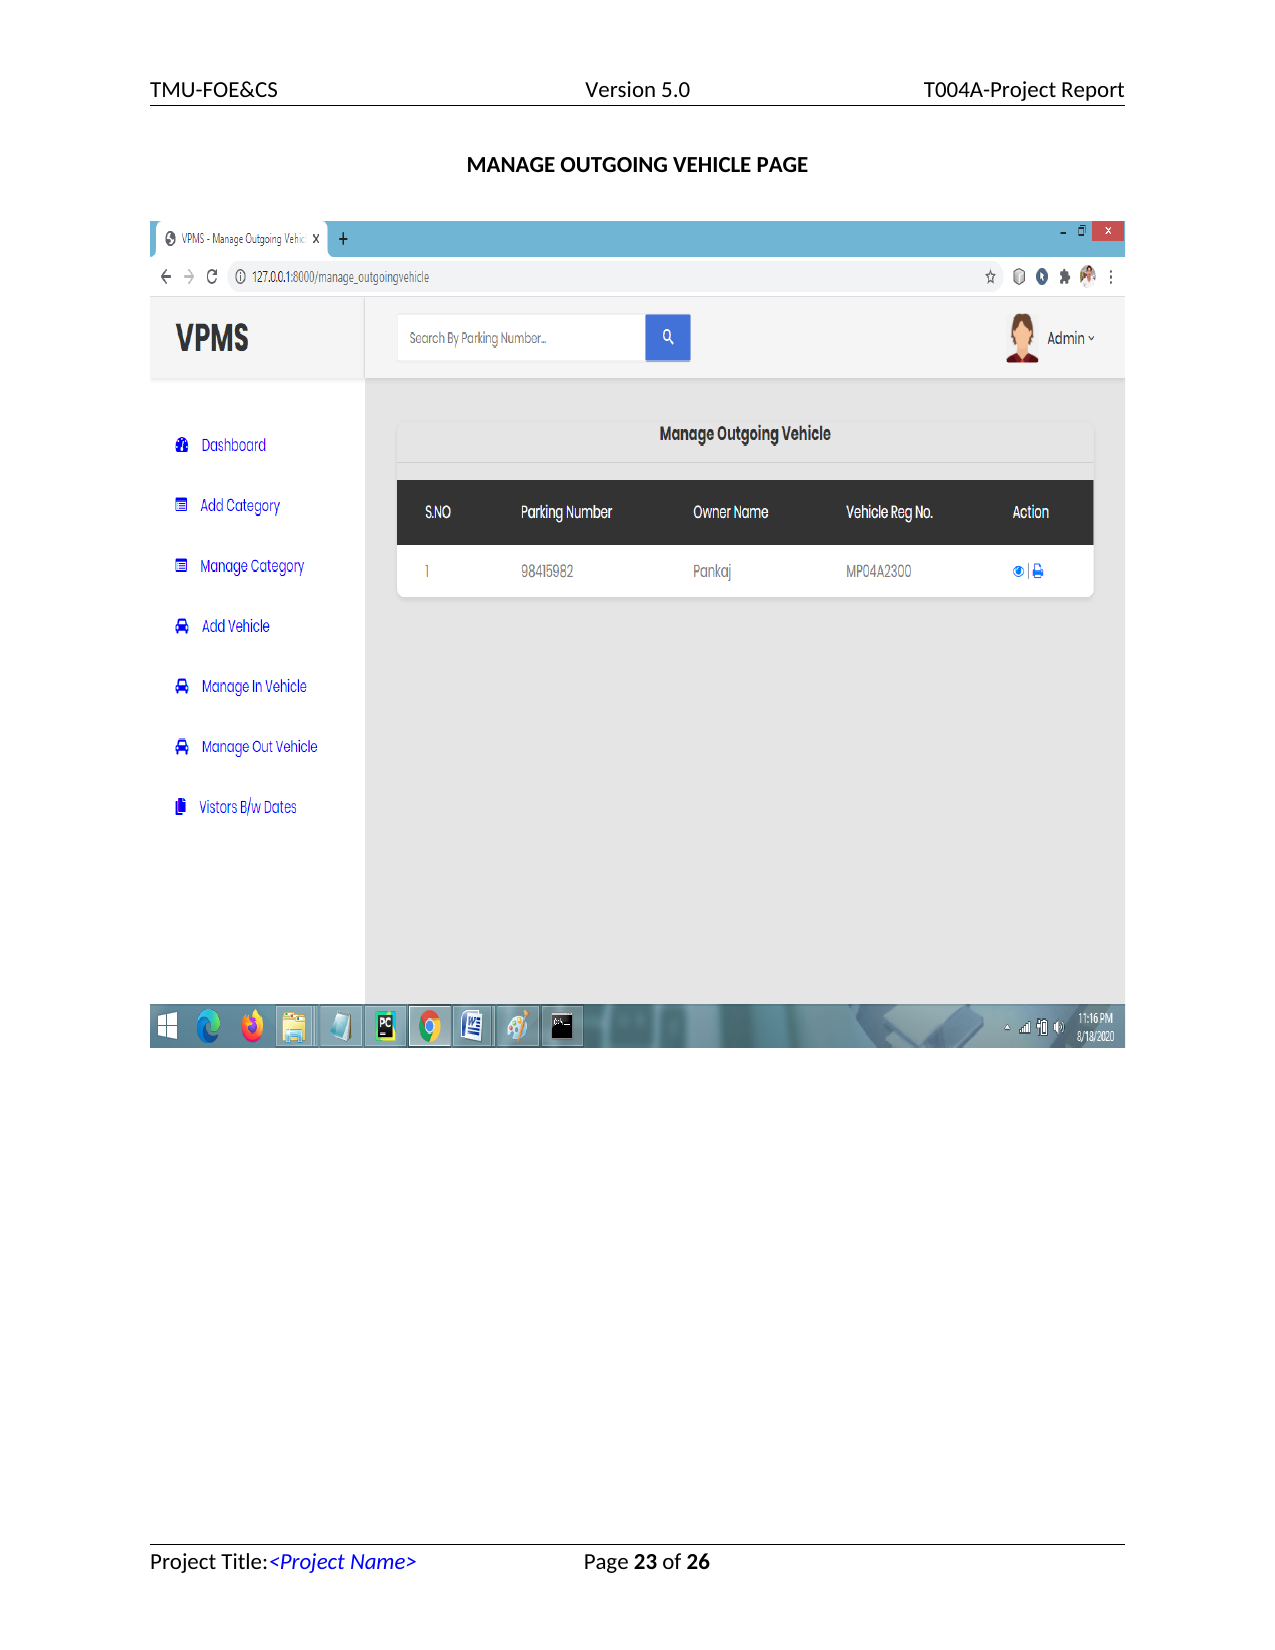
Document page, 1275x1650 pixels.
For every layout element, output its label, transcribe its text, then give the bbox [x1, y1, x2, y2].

text MANAGE OUTGOING VEHICLE PAGE [150, 150, 1125, 178]
picture [150, 221, 1125, 1048]
